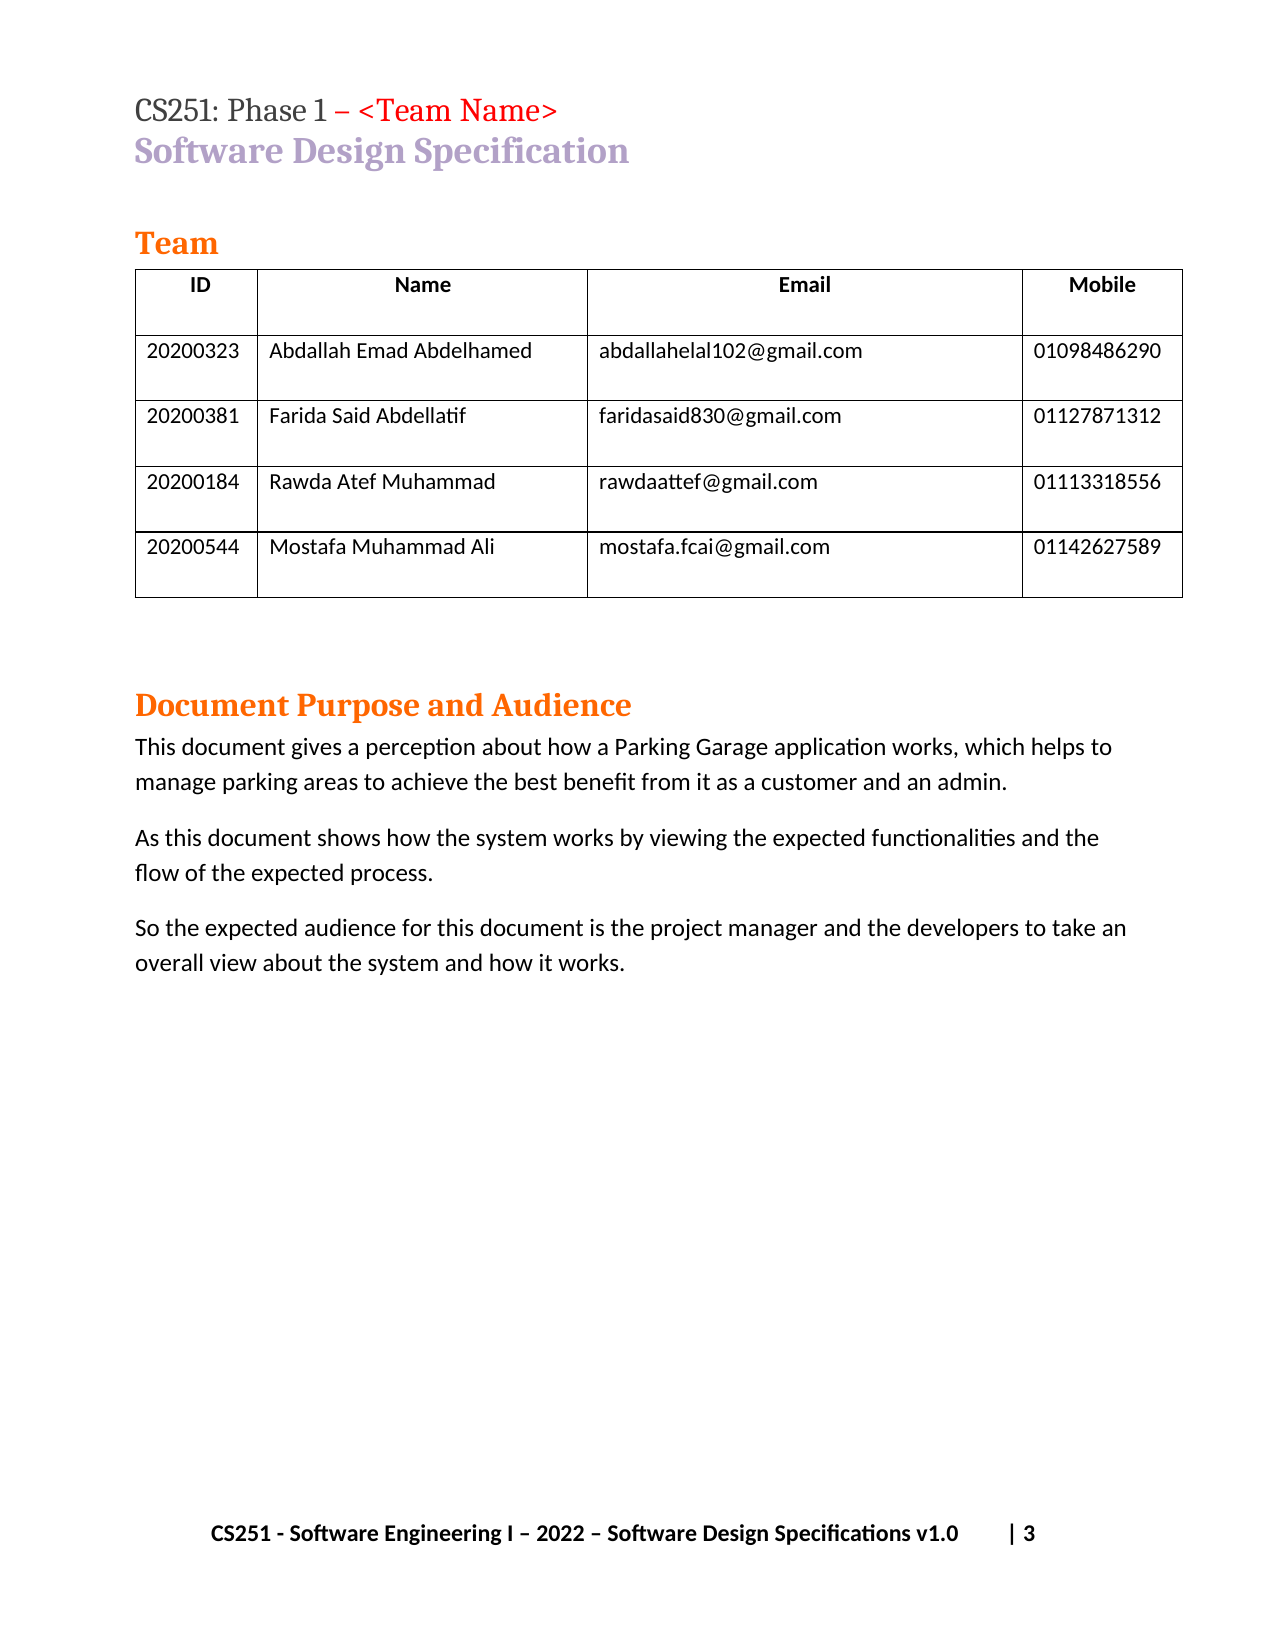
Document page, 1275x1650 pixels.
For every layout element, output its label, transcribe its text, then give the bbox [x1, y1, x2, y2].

subtitle Team [135, 224, 1140, 263]
table_cell Farida Said Abdellatif [258, 401, 587, 466]
table_cell mostafa.fcai@gmail.com [588, 533, 1022, 597]
table_header ID [136, 270, 257, 335]
table_header Mobile [1023, 270, 1182, 335]
table_header Name [258, 270, 587, 335]
table_cell Rawda Atef Muhammad [258, 467, 587, 531]
table_cell Mostafa Muhammad Ali [258, 533, 587, 597]
table_header Email [588, 270, 1022, 335]
text So the expected audience for this document is the project manager and the developers to take an overall view about the system and how it works. [135, 913, 1140, 978]
text This document gives a perception about how a Parking Garage application works, which helps to manage parking areas to achieve the best benefit from it as a customer and an admin. [135, 731, 1140, 796]
table_cell abdallahelal102@gmail.com [588, 336, 1022, 400]
table_cell Abdallah Emad Abdelhamed [258, 336, 587, 400]
table_cell 20200381 [136, 401, 257, 466]
subtitle Document Purpose and Audience [135, 686, 1140, 725]
text As this document shows how the system works by viewing the expected functionalities and the flow of the expected process. [135, 822, 1140, 887]
table_cell 01098486290 [1023, 336, 1182, 400]
table_cell faridasaid830@gmail.com [588, 401, 1022, 466]
table_cell 20200323 [136, 336, 257, 400]
table_cell rawdaattef@gmail.com [588, 467, 1022, 531]
table_cell 01142627589 [1023, 533, 1182, 597]
table_cell 01127871312 [1023, 401, 1182, 466]
table_cell 20200184 [136, 467, 257, 531]
table_cell 20200544 [136, 533, 257, 597]
table_cell 01113318556 [1023, 467, 1182, 531]
